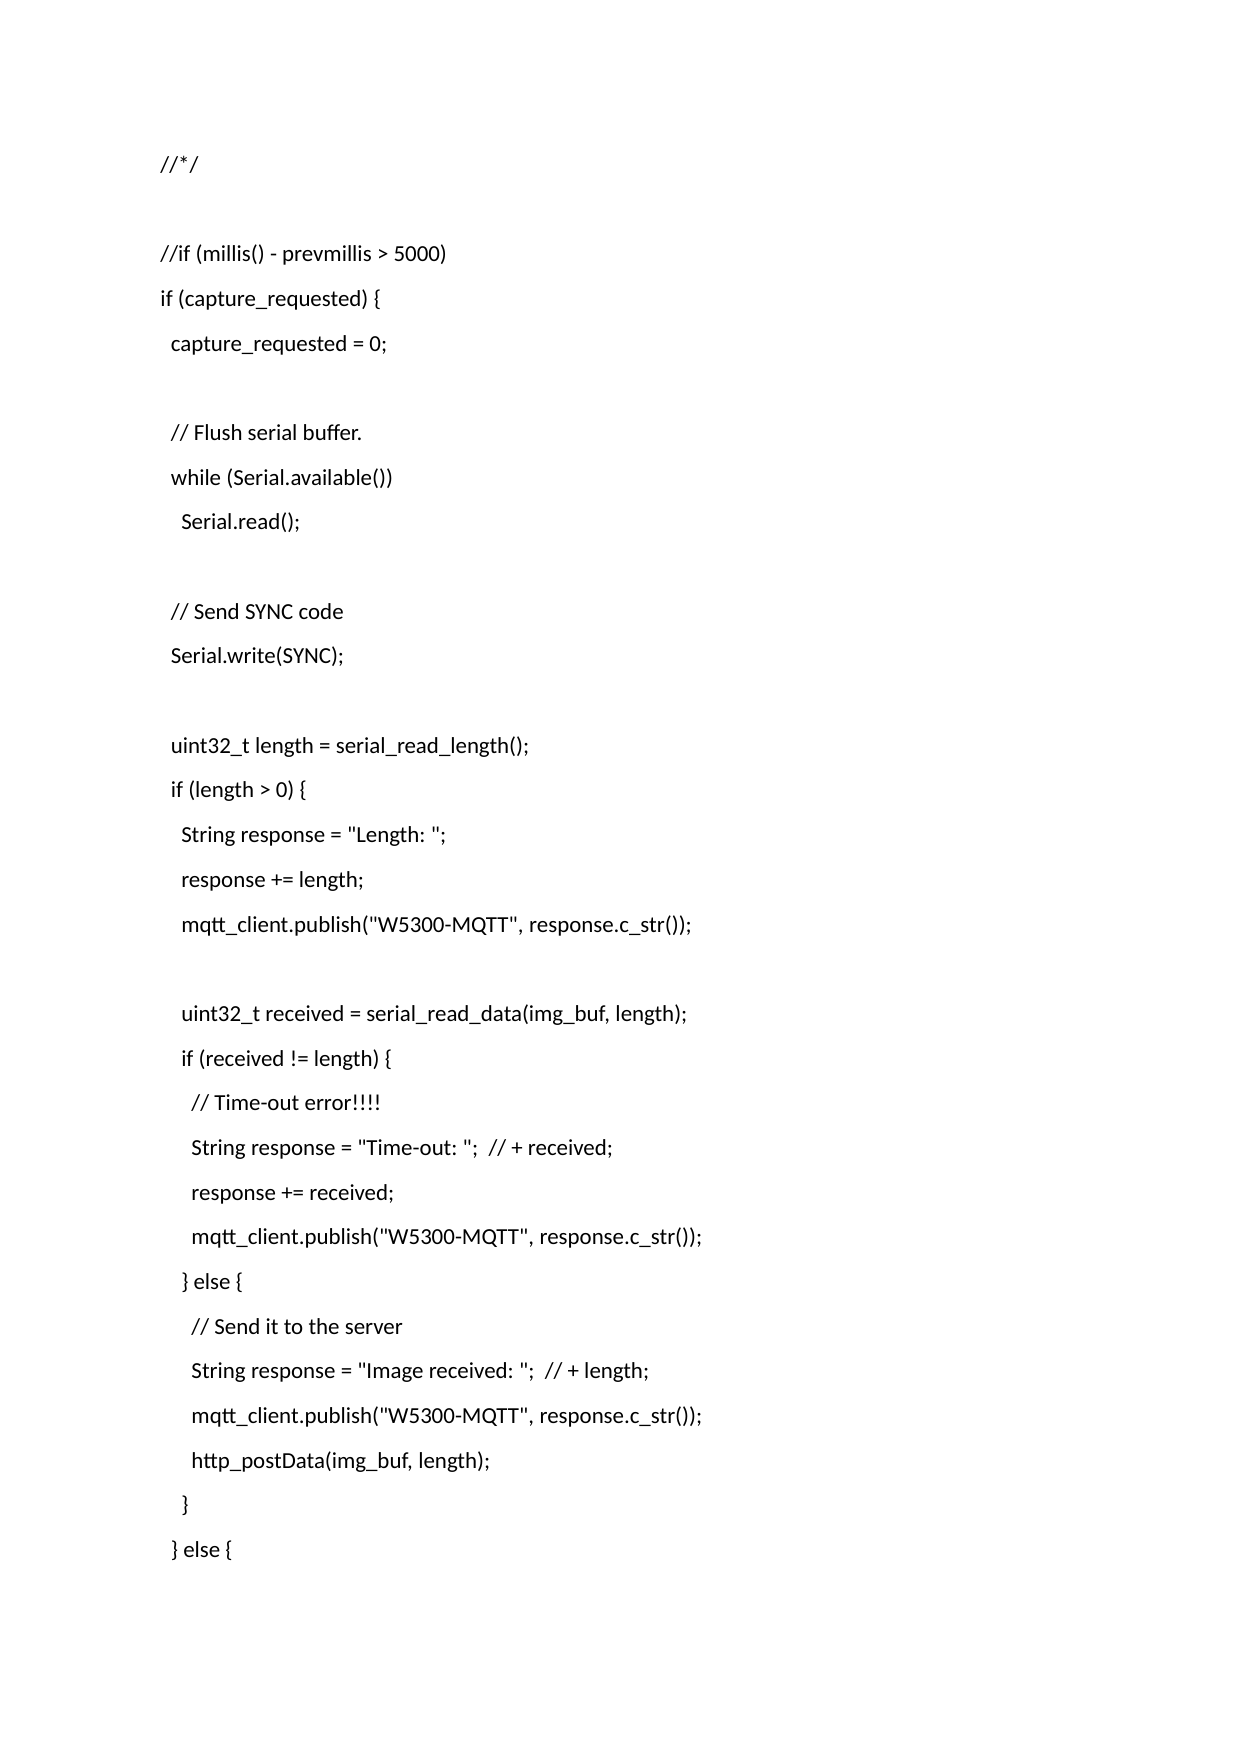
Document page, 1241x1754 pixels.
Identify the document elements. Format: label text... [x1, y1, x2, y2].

text mqtt_client.publish("W5300-MQTT", response.c_str()); [150, 1222, 1090, 1251]
text String response = "Image received: "; // + length; [150, 1357, 1090, 1384]
text while (Serial.available()) [150, 463, 1090, 491]
text String response = "Length: "; [150, 820, 1090, 848]
text uint32_t length = serial_read_length(); [150, 731, 1090, 759]
text } [150, 1491, 1090, 1519]
text response += received; [150, 1178, 1090, 1206]
text mqtt_client.publish("W5300-MQTT", response.c_str()); [150, 910, 1090, 938]
text // Time-out error!!!! [150, 1088, 1090, 1116]
text if (length > 0) { [150, 776, 1090, 804]
text capture_requested = 0; [150, 329, 1090, 357]
text // Send SYNC code [150, 597, 1090, 625]
text uint32_t received = serial_read_data(img_buf, length); [150, 999, 1090, 1027]
text http_postData(img_buf, length); [150, 1446, 1090, 1474]
text Serial.write(SYNC); [150, 642, 1090, 669]
text // Send it to the server [150, 1312, 1090, 1340]
text } else { [150, 1267, 1090, 1295]
text // Flush serial buffer. [150, 418, 1090, 446]
text String response = "Time-out: "; // + received; [150, 1133, 1090, 1161]
text response += length; [150, 865, 1090, 893]
text if (capture_requested) { [150, 284, 1090, 312]
text Serial.read(); [150, 507, 1090, 536]
text //if (millis() - prevmillis > 5000) [150, 239, 1090, 267]
text //*/ [150, 150, 1090, 178]
text if (received != length) { [150, 1044, 1090, 1072]
text } else { [150, 1535, 1090, 1563]
text mqtt_client.publish("W5300-MQTT", response.c_str()); [150, 1401, 1090, 1429]
